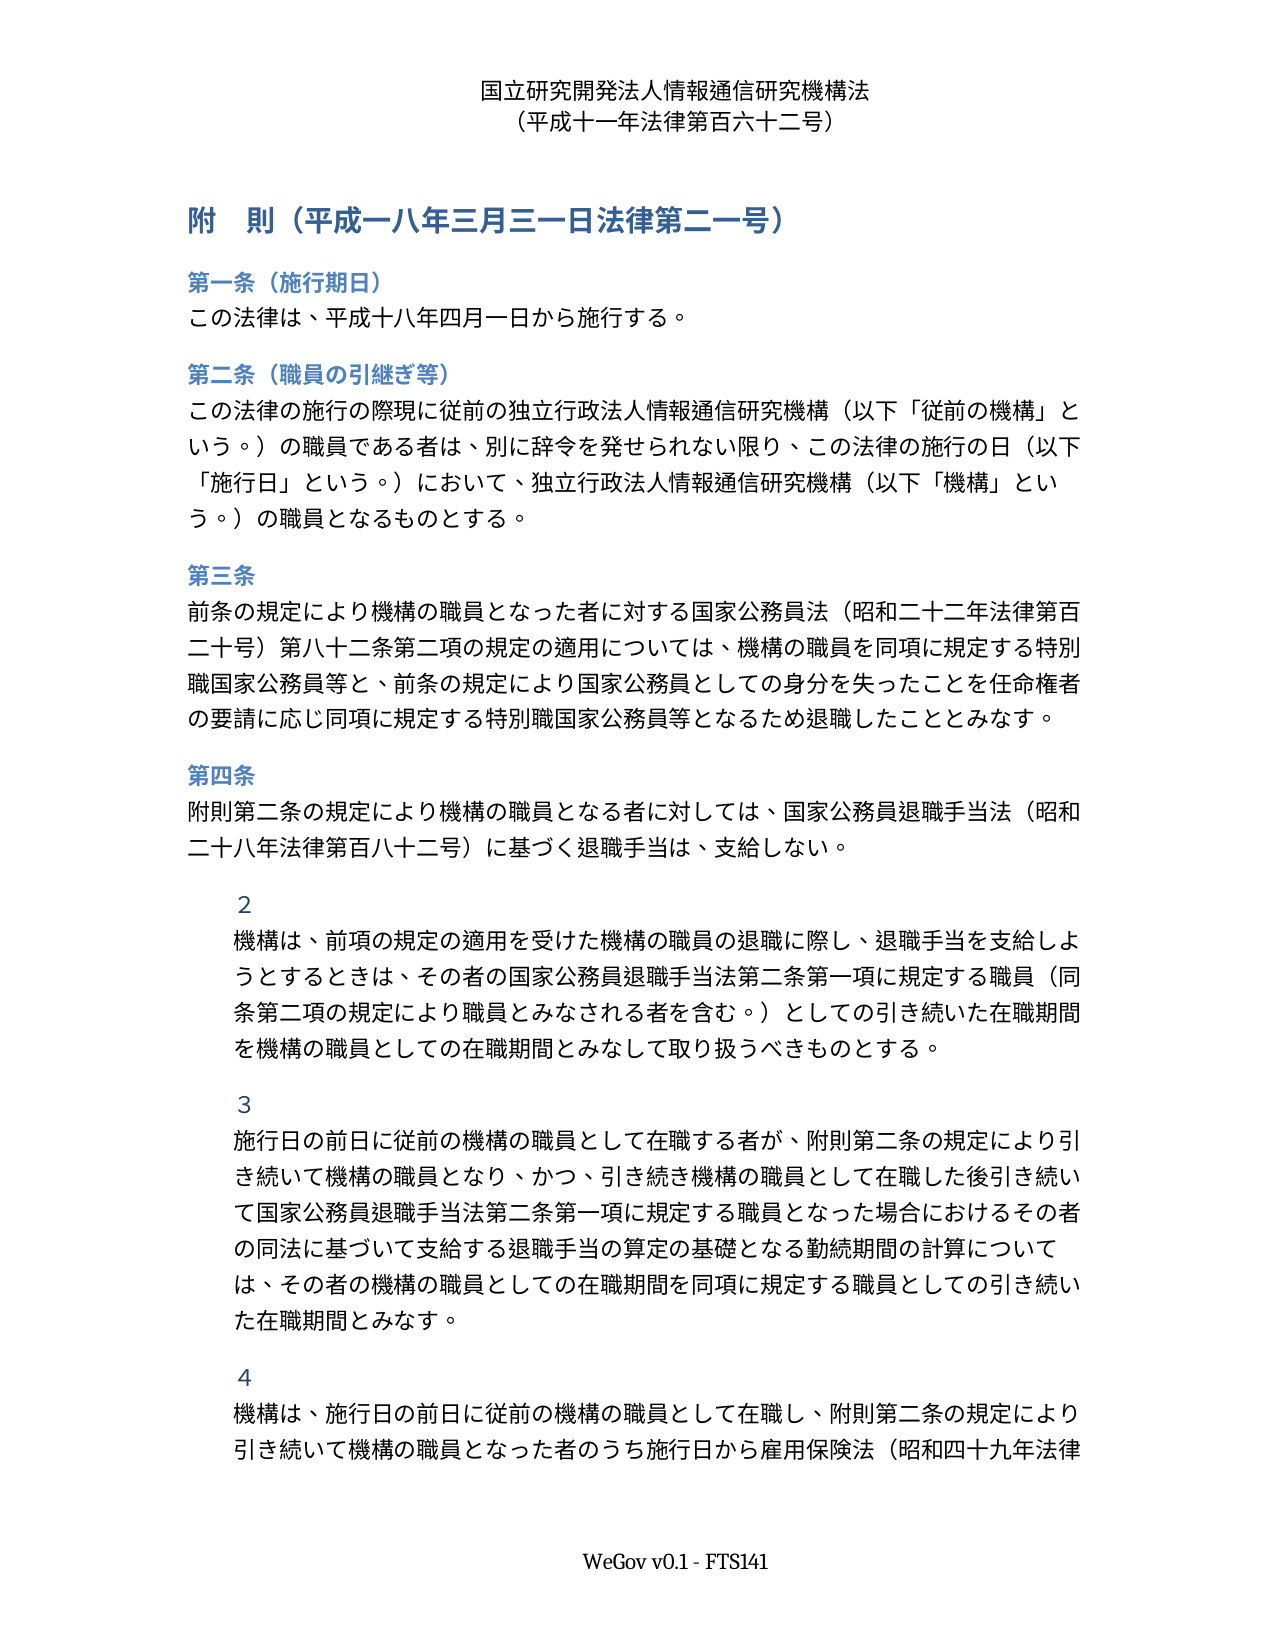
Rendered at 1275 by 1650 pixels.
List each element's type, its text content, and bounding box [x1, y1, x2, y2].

text この法律の施行の際現に従前の独立行政法人情報通信研究機構（以下「従前の機構」という。）の職員である者は、別に辞令を発せられない限り、この法律の施行の日（以下「施行日」という。）において、独立行政法人情報通信研究機構（以下「機構」という。）の職員となるものとする。 [187, 395, 1087, 534]
text この法律は、平成十八年四月一日から施行する。 [187, 302, 1087, 334]
subtitle ２ [233, 889, 1087, 920]
subtitle ３ [233, 1089, 1087, 1121]
subtitle 第一条（施行期日） [187, 266, 1087, 298]
subtitle 第二条（職員の引継ぎ等） [187, 359, 1087, 390]
subtitle 附 則（平成一八年三月三一日法律第二一号） [187, 200, 1087, 240]
subtitle 第四条 [187, 760, 1087, 791]
text 前条の規定により機構の職員となった者に対する国家公務員法（昭和二十二年法律第百二十号）第八十二条第二項の規定の適用については、機構の職員を同項に規定する特別職国家公務員等と、前条の規定により国家公務員としての身分を失ったことを任命権者の要請に応じ同項に規定する特別職国家公務員等となるため退職したこととみなす。 [187, 596, 1087, 735]
text 附則第二条の規定により機構の職員となる者に対しては、国家公務員退職手当法（昭和二十八年法律第百八十二号）に基づく退職手当は、支給しない。 [187, 796, 1087, 863]
text 施行日の前日に従前の機構の職員として在職する者が、附則第二条の規定により引き続いて機構の職員となり、かつ、引き続き機構の職員として在職した後引き続いて国家公務員退職手当法第二条第一項に規定する職員となった場合におけるその者の同法に基づいて支給する退職手当の算定の基礎となる勤続期間の計算については、その者の機構の職員としての在職期間を同項に規定する職員としての引き続いた在職期間とみなす。 [233, 1125, 1087, 1336]
subtitle ４ [233, 1362, 1087, 1393]
subtitle 第三条 [187, 560, 1087, 591]
text 機構は、前項の規定の適用を受けた機構の職員の退職に際し、退職手当を支給しようとするときは、その者の国家公務員退職手当法第二条第一項に規定する職員（同条第二項の規定により職員とみなされる者を含む。）としての引き続いた在職期間を機構の職員としての在職期間とみなして取り扱うべきものとする。 [233, 925, 1087, 1064]
